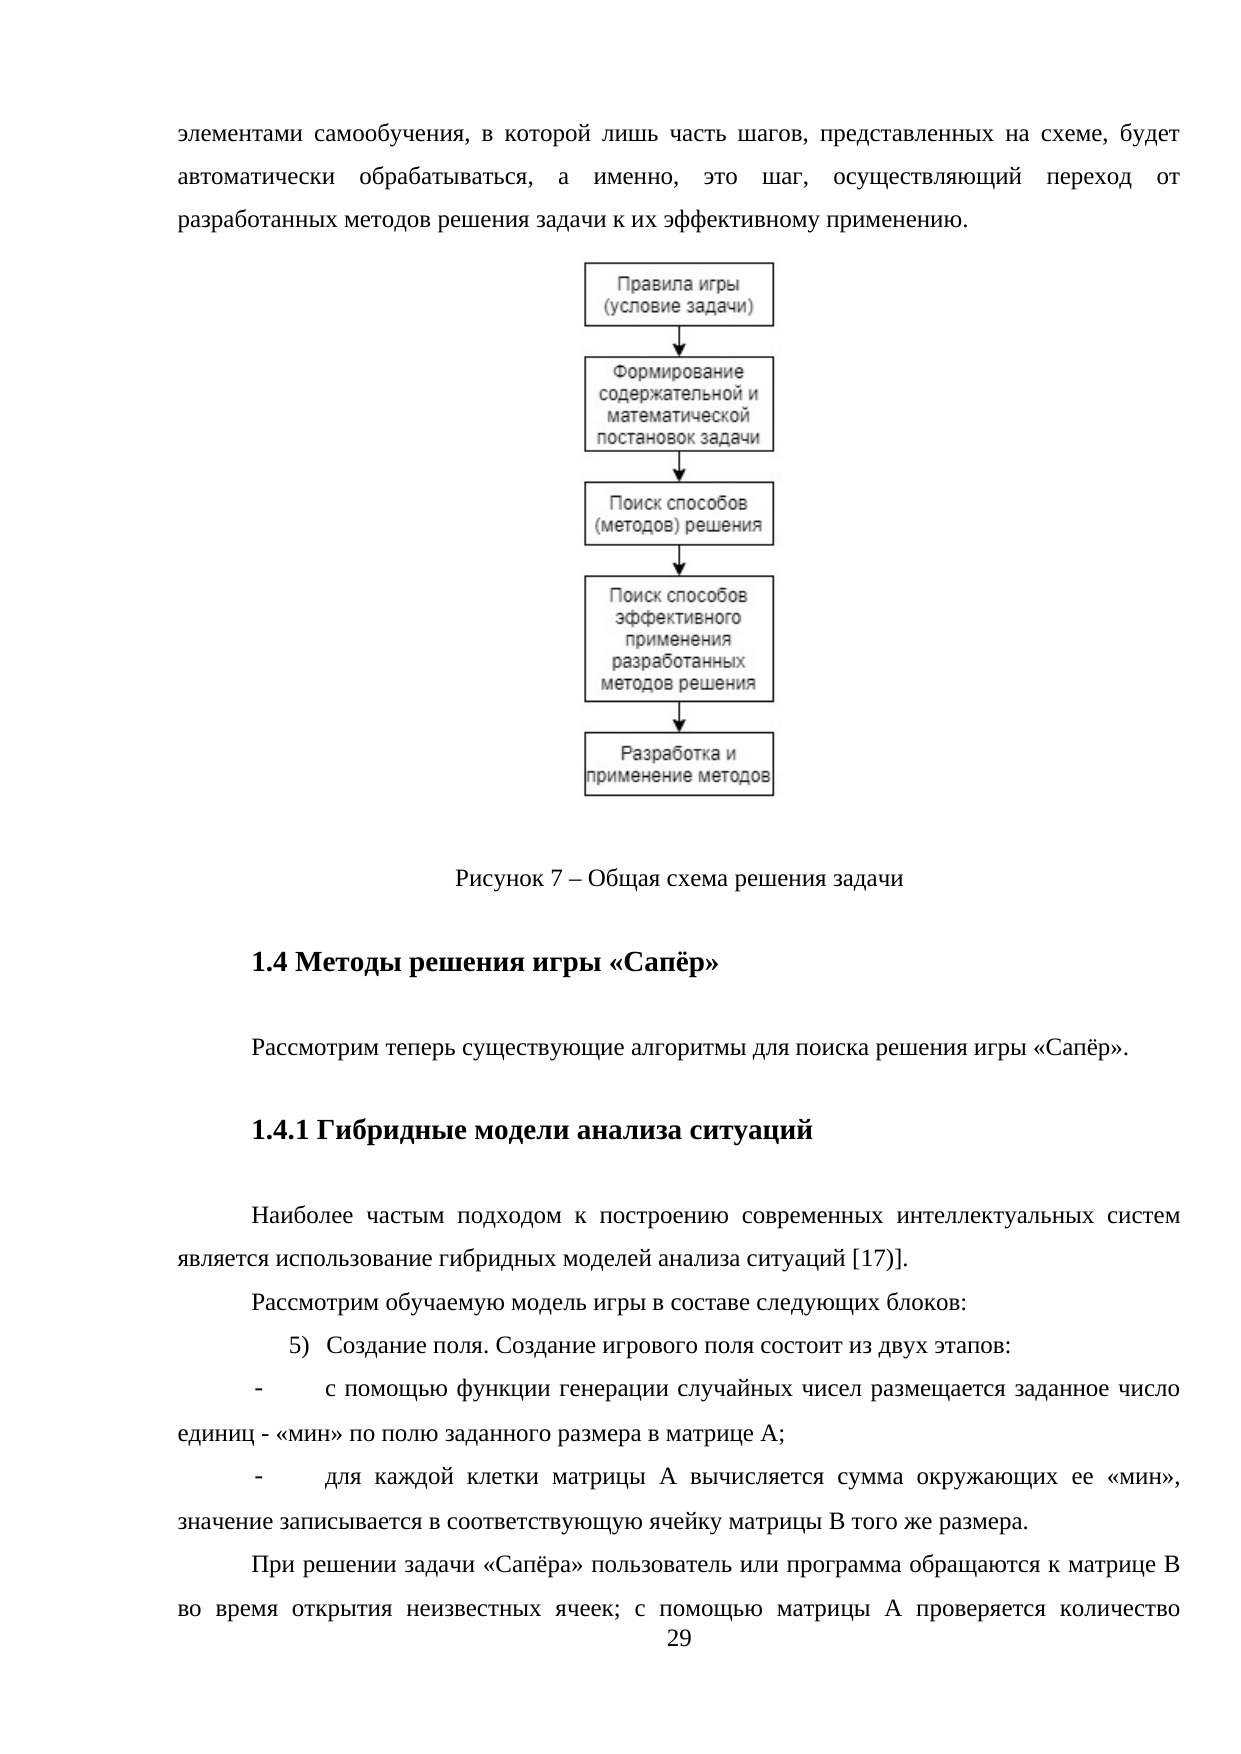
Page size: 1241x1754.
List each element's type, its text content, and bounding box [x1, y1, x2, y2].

text Создание поля. Создание игрового поля состоит из двух этапов: [288, 1330, 1181, 1358]
text Рассмотрим обучаемую модель игры в составе следующих блоков: [177, 1287, 1181, 1315]
text для каждой клетки матрицы A вычисляется сумма окружающих ее «мин», значение записывается в соответствующую ячейку матрицы B того же размера. [177, 1461, 1181, 1535]
picture [569, 247, 790, 812]
subtitle 1.4.1 Гибридные модели анализа ситуаций [177, 1112, 1181, 1146]
subtitle 1.4 Методы решения игры «Сапёр» [177, 944, 1181, 978]
text Наиболее частым подходом к построению современных интеллектуальных систем является использование гибридных моделей анализа ситуаций [17]. [177, 1200, 1181, 1272]
text Рассмотрим теперь существующие алгоритмы для поиска решения игры «Сапёр». [177, 1032, 1181, 1061]
text с помощью функции генерации случайных чисел размещается заданное число единиц - «мин» по полю заданного размера в матрице A; [177, 1373, 1181, 1447]
